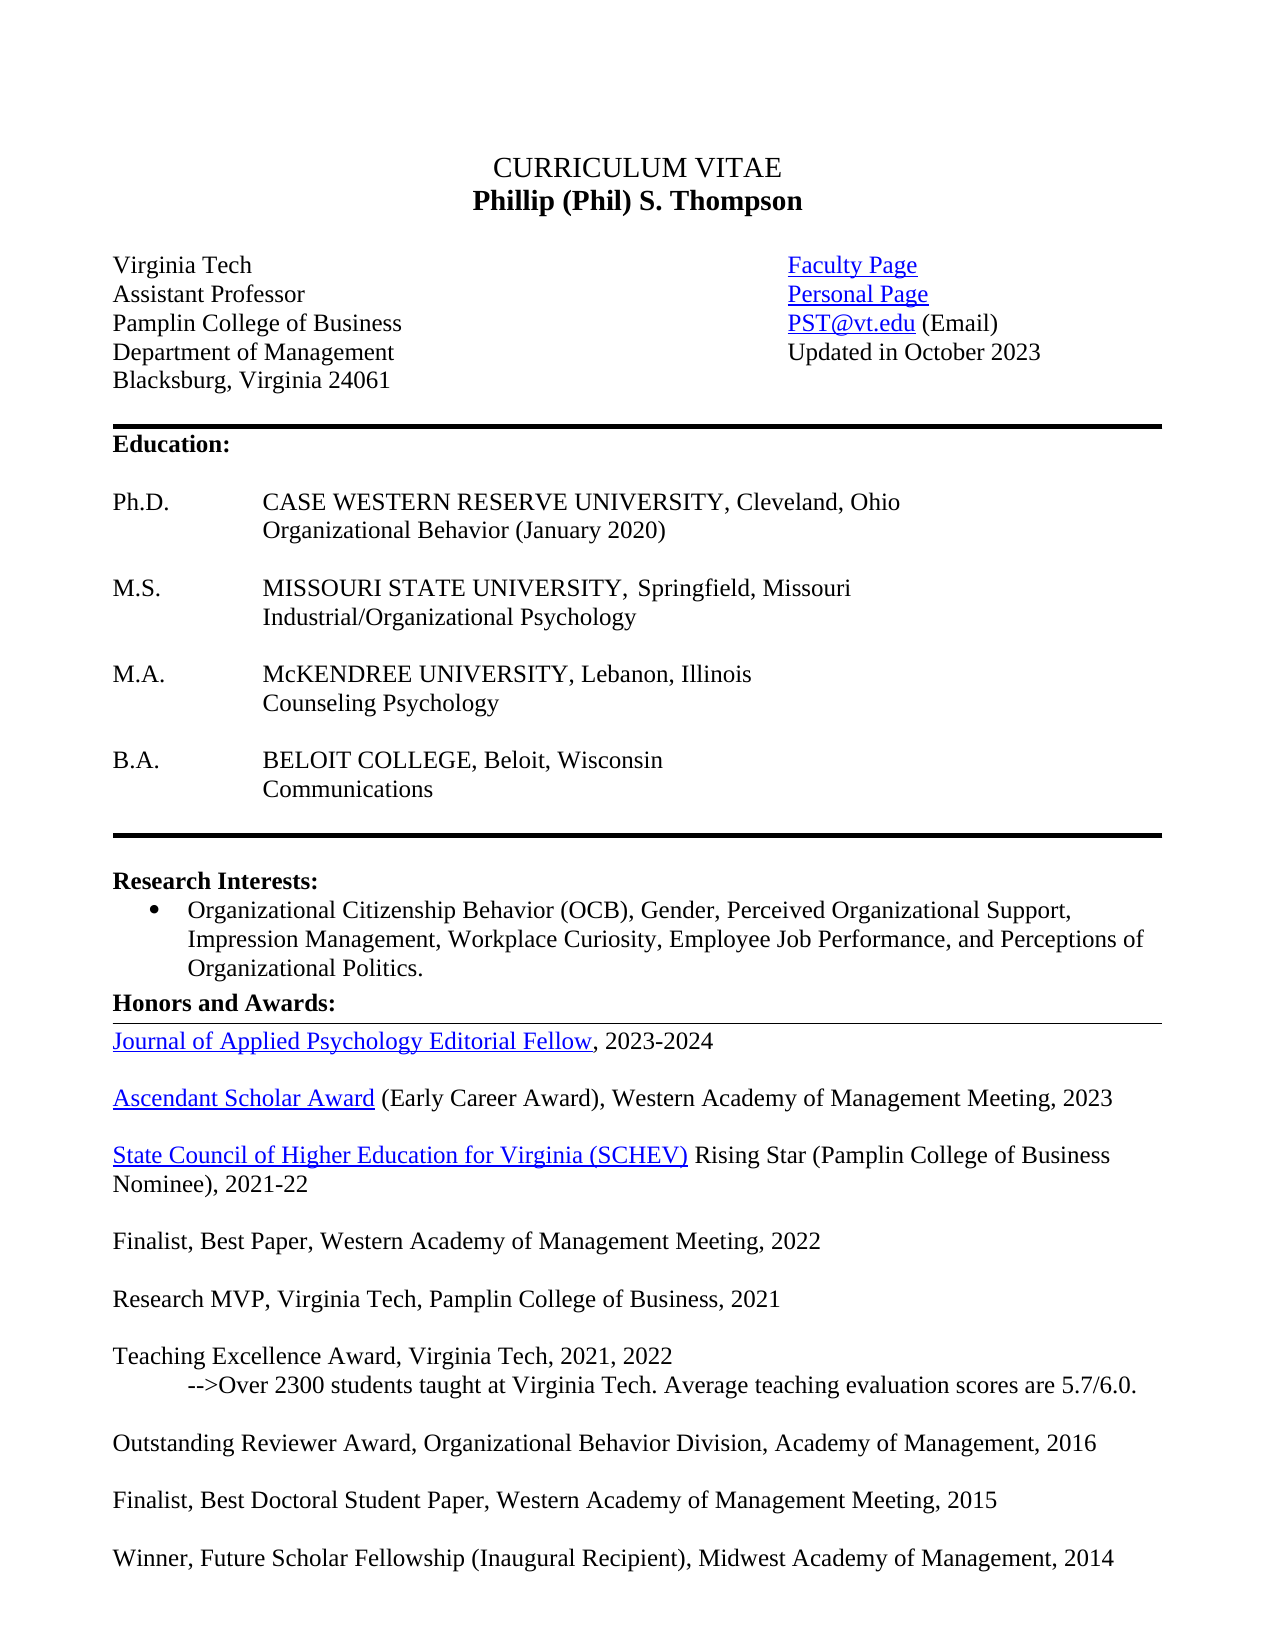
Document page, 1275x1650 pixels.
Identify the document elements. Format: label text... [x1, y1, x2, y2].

text M.A. McKENDREE UNIVERSITY, Lebanon, Illinois [112, 659, 1162, 688]
text B.A. BELOIT COLLEGE, Beloit, Wisconsin [112, 745, 1162, 774]
text Communications [112, 774, 1162, 803]
text Virginia Tech Faculty Page [112, 251, 1162, 279]
text Winner, Future Scholar Fellowship (Inaugural Recipient), Midwest Academy of Management, 2014 [112, 1543, 1162, 1571]
text Pamplin College of Business PST@vt.edu (Email) [112, 308, 1162, 337]
text Teaching Excellence Award, Virginia Tech, 2021, 2022 [112, 1341, 1162, 1370]
text State Council of Higher Education for Virginia (SCHEV) Rising Star (Pamplin College of Business Nominee), 2021-22 [112, 1140, 1162, 1198]
text Assistant Professor Personal Page [112, 279, 1162, 308]
text Department of Management Updated in October 2023 [112, 337, 1162, 366]
text Ph.D. CASE WESTERN RESERVE UNIVERSITY, Cleveland, Ohio [112, 487, 1162, 515]
text -->Over 2300 students taught at Virginia Tech. Average teaching evaluation scores are 5.7/6.0. [112, 1370, 1162, 1399]
text Counseling Psychology [112, 688, 1162, 717]
text Phillip (Phil) S. Thompson [112, 183, 1162, 217]
text M.S. MISSOURI STATE UNIVERSITY, Springfield, Missouri [112, 573, 1162, 602]
list Organizational Citizenship Behavior (OCB), Gender, Perceived Organizational Support, Impression Management, Workplace Curiosity, Employee Job Performance, and Perceptions of Organizational Politics. [150, 895, 1162, 981]
text Industrial/Organizational Psychology [112, 602, 1162, 630]
text Research MVP, Virginia Tech, Pamplin College of Business, 2021 [112, 1284, 1162, 1313]
text Outstanding Reviewer Award, Organizational Behavior Division, Academy of Management, 2016 [112, 1428, 1162, 1456]
text Finalist, Best Paper, Western Academy of Management Meeting, 2022 [112, 1226, 1162, 1255]
text Blacksburg, Virginia 24061 [112, 366, 1162, 394]
text Journal of Applied Psychology Editorial Fellow, 2023-2024 [112, 1024, 1162, 1054]
text Organizational Behavior (January 2020) [112, 515, 1162, 544]
text Research Interests: [112, 866, 1162, 895]
text Education: [112, 429, 1162, 458]
text Ascendant Scholar Award (Early Career Award), Western Academy of Management Meeting, 2023 [112, 1083, 1162, 1112]
text CURRICULUM VITAE [112, 150, 1162, 183]
text Honors and Awards: [112, 988, 1162, 1016]
text Finalist, Best Doctoral Student Paper, Western Academy of Management Meeting, 2015 [112, 1485, 1162, 1514]
